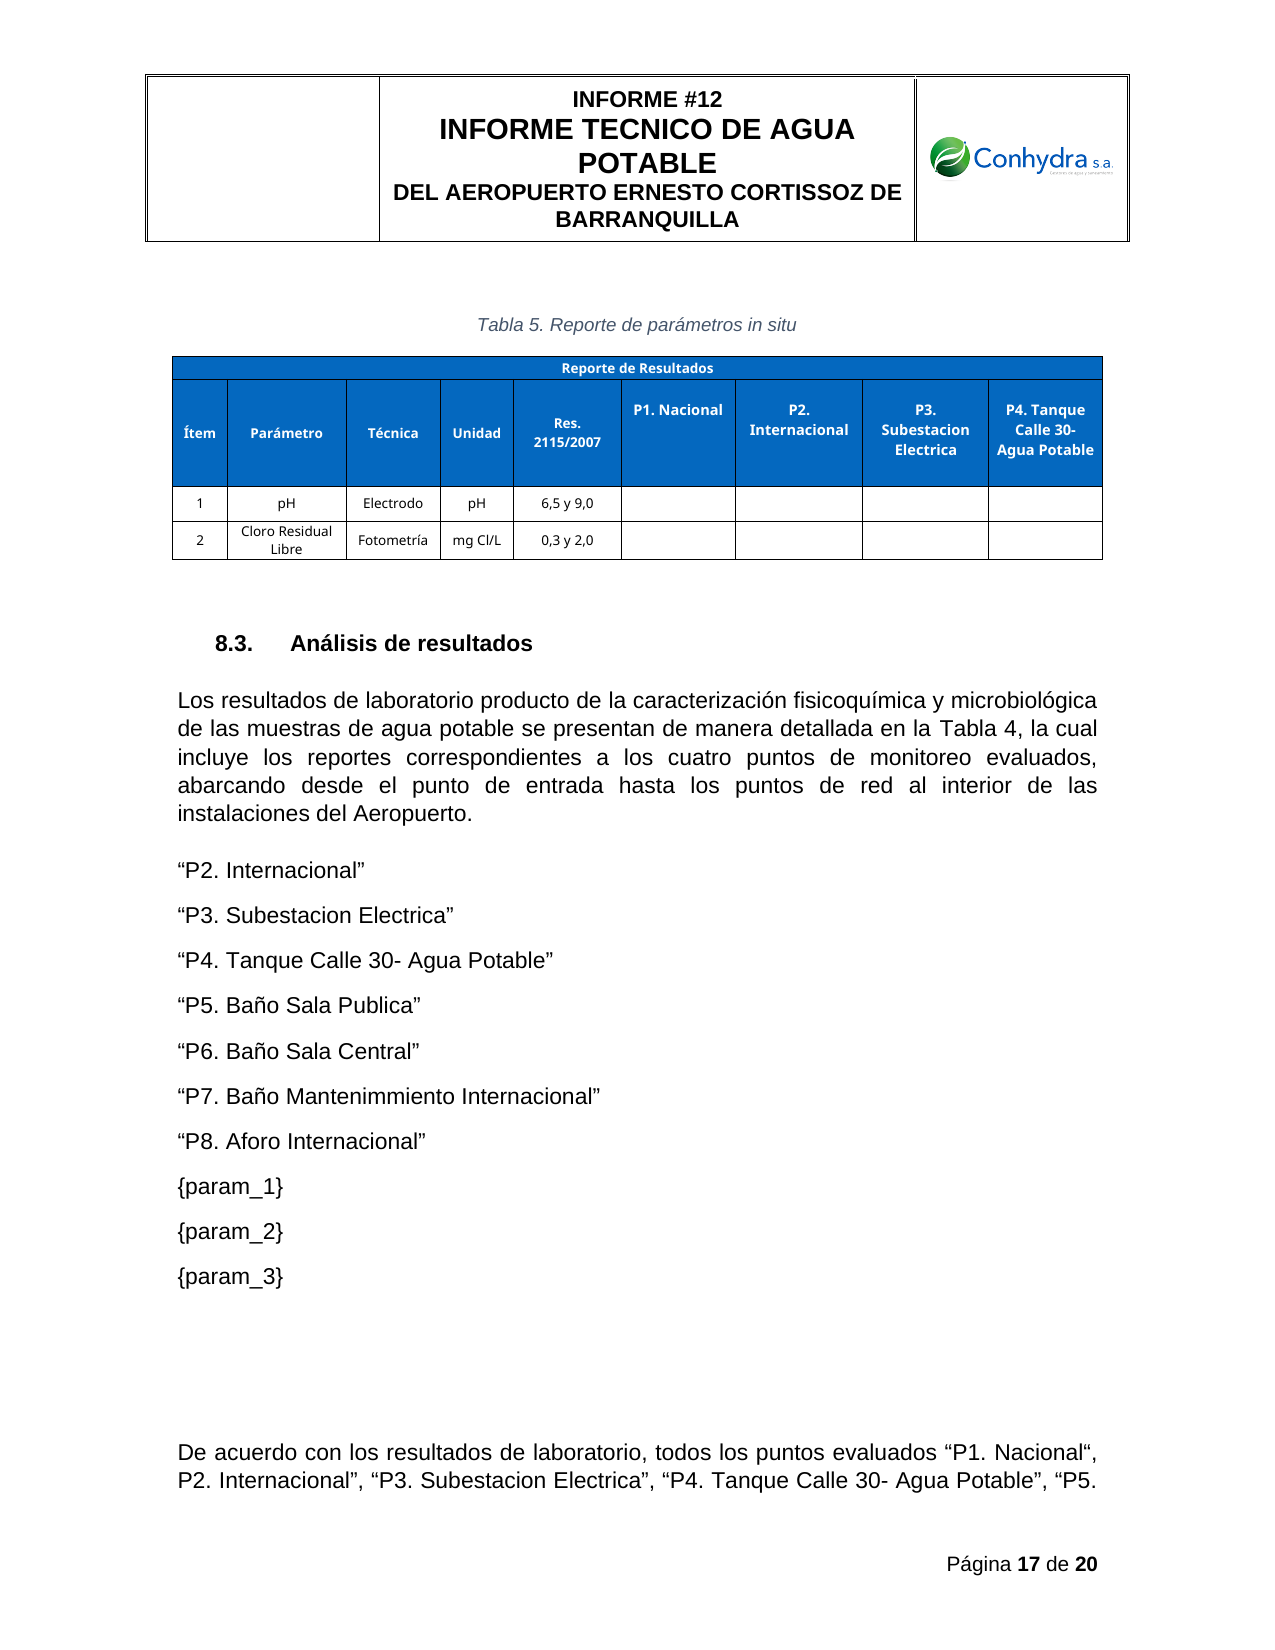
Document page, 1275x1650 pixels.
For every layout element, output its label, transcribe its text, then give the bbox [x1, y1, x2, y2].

table_cell [989, 522, 1102, 558]
table_cell Cloro Residual Libre [228, 522, 346, 558]
table_cell Res. 2115/2007 [514, 380, 621, 486]
table_cell [989, 487, 1102, 521]
text “P7. Baño Mantenimmiento Internacional” [177, 1083, 1098, 1109]
text {param_2} [177, 1218, 1098, 1244]
table_cell 0,3 y 2,0 [514, 522, 621, 558]
table_cell [863, 487, 988, 521]
table_cell Electrodo [347, 487, 440, 521]
text “P5. Baño Sala Publica” [177, 992, 1098, 1019]
text Tabla 5. Reporte de parámetros in situ [177, 313, 1098, 335]
table_header Reporte de Resultados [173, 357, 1102, 379]
text “P8. Aforo Internacional” [177, 1128, 1098, 1154]
table_cell 2 [173, 522, 227, 558]
table_cell Parámetro [228, 380, 346, 486]
text “P2. Internacional” [177, 857, 1098, 883]
table_cell [863, 522, 988, 558]
table_cell [736, 487, 862, 521]
table_cell Unidad [441, 380, 513, 486]
table_cell Ítem [173, 380, 227, 486]
text {param_1} [177, 1173, 1098, 1199]
table_cell P2. Internacional [736, 380, 862, 486]
table_cell P1. Nacional [622, 380, 735, 486]
text “P4. Tanque Calle 30- Agua Potable” [177, 947, 1098, 974]
text Los resultados de laboratorio producto de la caracterización fisicoquímica y microbiológica de las muestras de agua potable se presentan de manera detallada en la Tabla 4, la cual incluye los reportes correspondientes a los cuatro puntos de monitoreo evaluados, abarcando desde el punto de entrada hasta los puntos de red al interior de las instalaciones del Aeropuerto. [177, 687, 1098, 827]
table_cell [622, 522, 735, 558]
table_cell [736, 522, 862, 558]
table_cell mg Cl/L [441, 522, 513, 558]
table_cell [622, 487, 735, 521]
table_cell 6,5 y 9,0 [514, 487, 621, 521]
text “P6. Baño Sala Central” [177, 1038, 1098, 1064]
subtitle Análisis de resultados [215, 630, 1098, 656]
picture [928, 133, 1115, 185]
table_cell 1 [173, 487, 227, 521]
text “P3. Subestacion Electrica” [177, 902, 1098, 929]
table_cell Técnica [347, 380, 440, 486]
table_cell pH [441, 487, 513, 521]
text {param_3} [177, 1263, 1098, 1289]
table_cell pH [228, 487, 346, 521]
table_cell Fotometría [347, 522, 440, 558]
table_cell P4. Tanque Calle 30- Agua Potable [989, 380, 1102, 486]
table_cell P3. Subestacion Electrica [863, 380, 988, 486]
